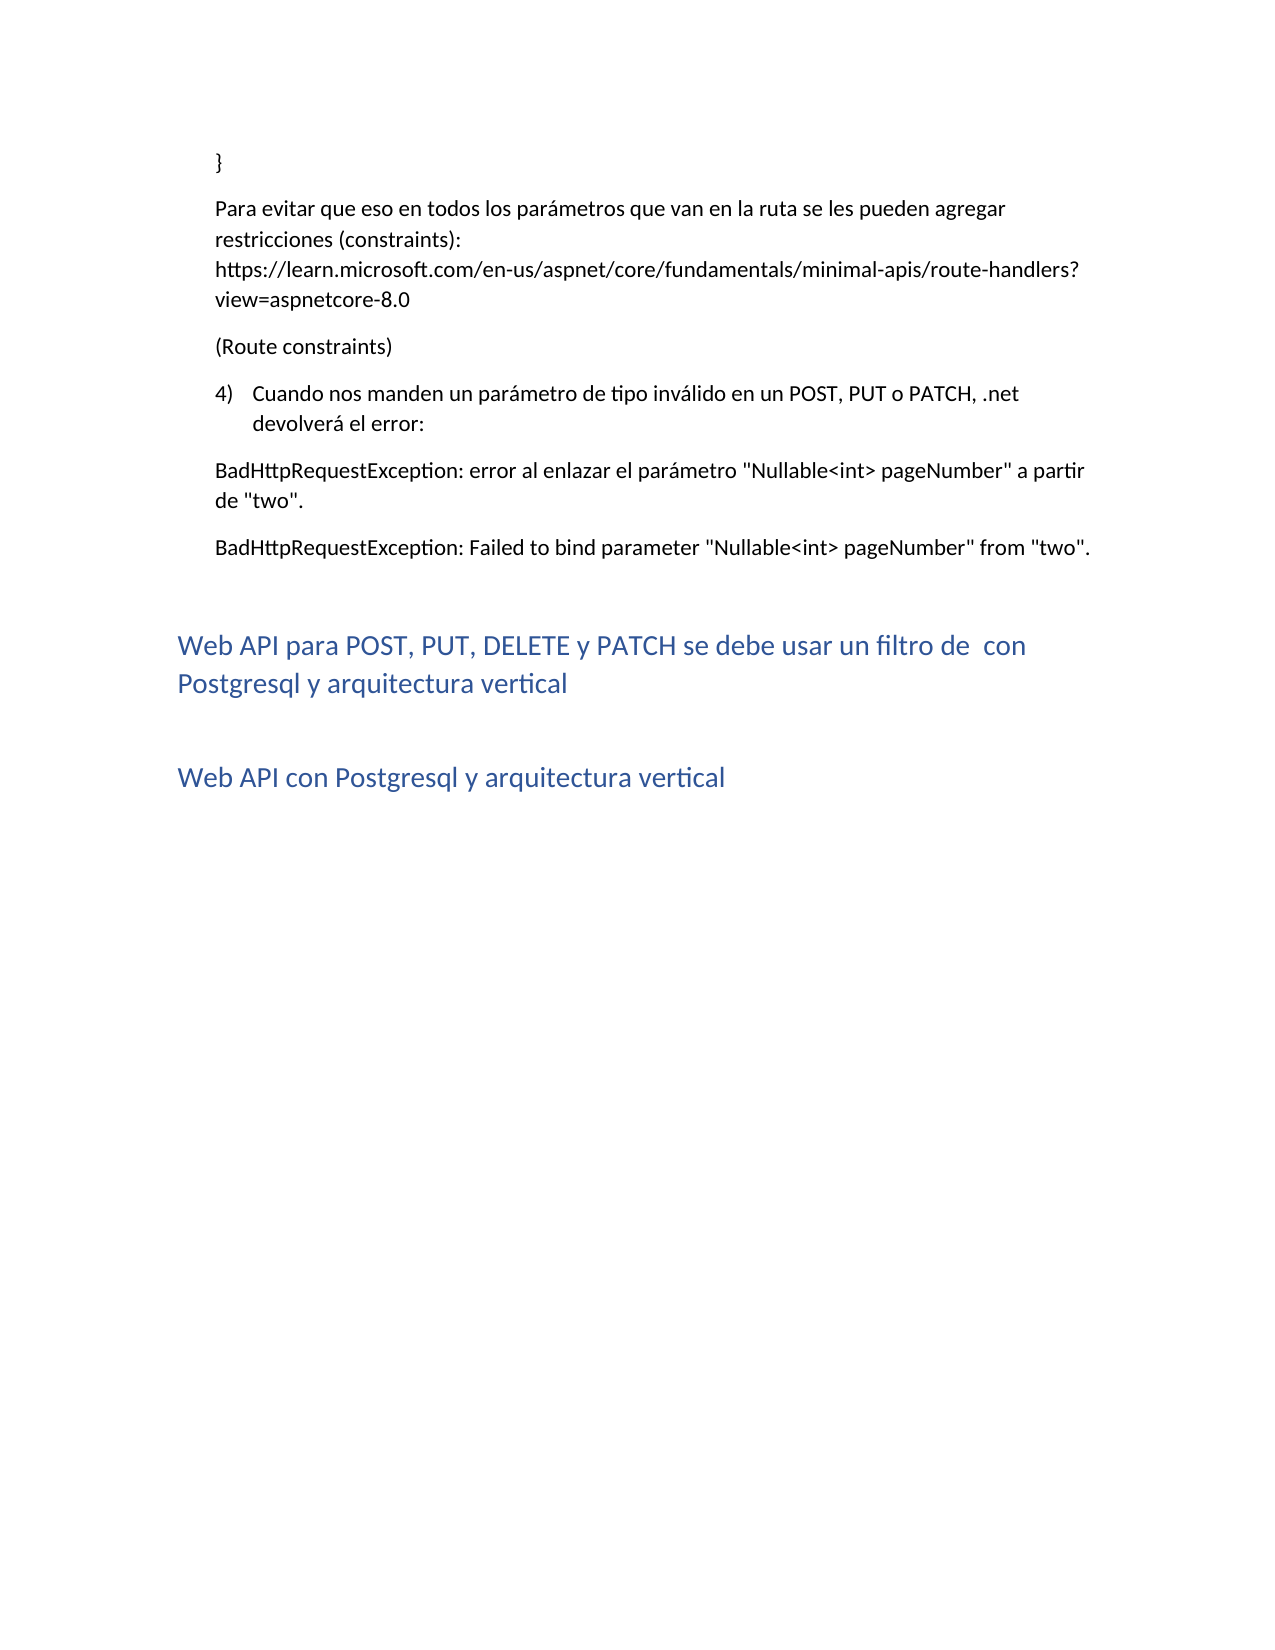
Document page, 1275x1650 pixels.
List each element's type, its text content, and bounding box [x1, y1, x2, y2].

text } [215, 148, 1098, 176]
subtitle Web API con Postgresql y arquitectura vertical [177, 759, 1098, 794]
subtitle Web API para POST, PUT, DELETE y PATCH se debe usar un filtro de con Postgresql y arquitectura vertical [177, 627, 1098, 701]
text BadHttpRequestException: error al enlazar el parámetro "Nullable<int> pageNumber" a partir de "two". [215, 456, 1098, 514]
text BadHttpRequestException: Failed to bind parameter "Nullable<int> pageNumber" from "two". [215, 533, 1098, 561]
text (Route constraints) [215, 332, 1098, 360]
text Para evitar que eso en todos los parámetros que van en la ruta se les pueden agregar restricciones (constraints): https://learn.microsoft.com/en-us/aspnet/core/fundamentals/minimal-apis/route-handlers?view=aspnetcore-8.0 [215, 194, 1098, 313]
list Cuando nos manden un parámetro de tipo inválido en un POST, PUT o PATCH, .net devolverá el error: [215, 379, 1098, 437]
